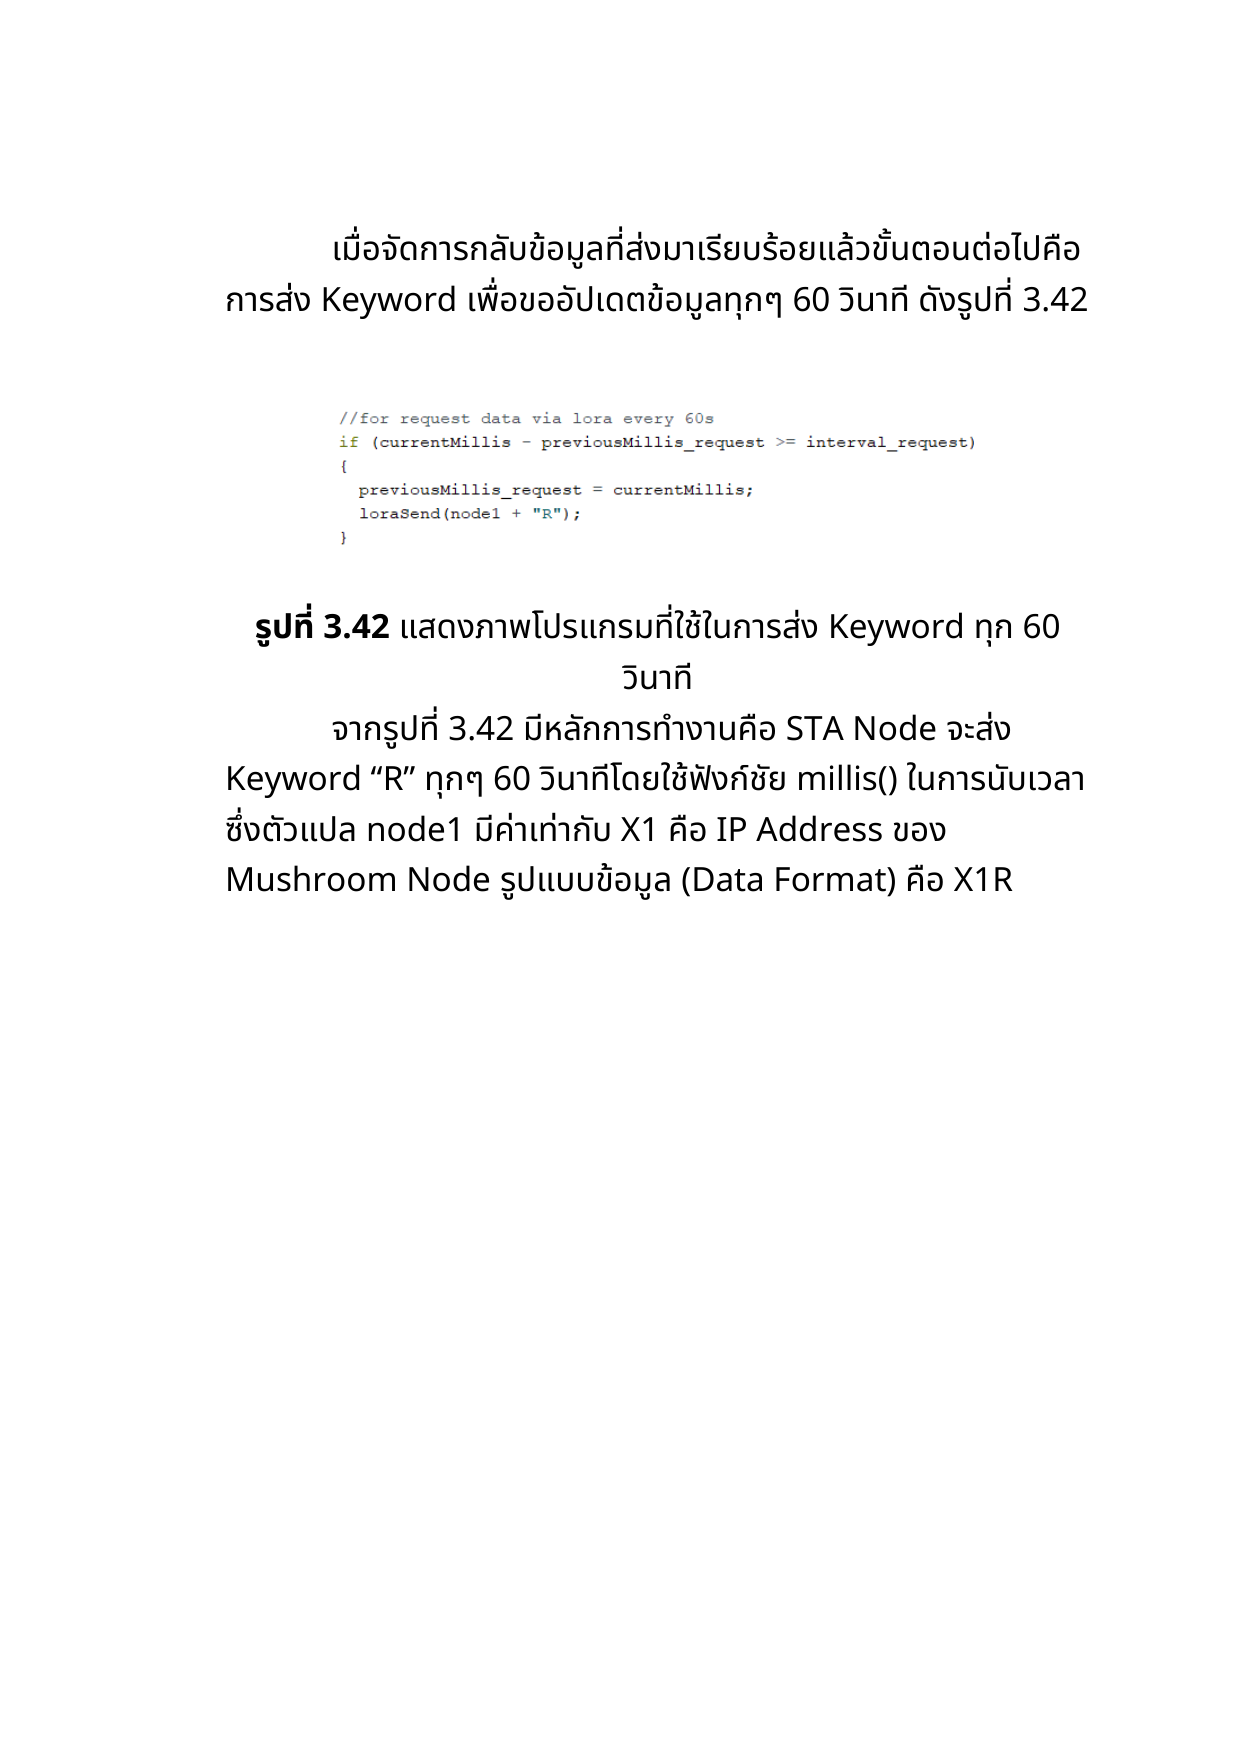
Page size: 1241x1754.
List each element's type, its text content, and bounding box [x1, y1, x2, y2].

table_header รูปที่ 3.42 แสดงภาพโปรแกรมที่ใช้ในการส่ง Keyword ทุก 60 วินาที [225, 405, 1090, 704]
text จากรูปที่ 3.42 มีหลักการทำงานคือ STA Node จะส่ง Keyword “R” ทุกๆ 60 วินาทีโดยใช้ฟังก์ชัย millis() ในการนับเวลา ซึ่งตัวแปล node1 มีค่าเท่ากับ X1 คือ IP Address ของ Mushroom Node รูปแบบข้อมูล (Data Format) คือ X1R [225, 704, 1090, 907]
text เมื่อจัดการกลับข้อมูลที่ส่งมาเรียบร้อยแล้วขั้นตอนต่อไปคือการส่ง Keyword เพื่อขออัปเดตข้อมูลทุกๆ 60 วินาที ดังรูปที่ 3.42 [225, 225, 1090, 326]
picture [332, 404, 983, 558]
